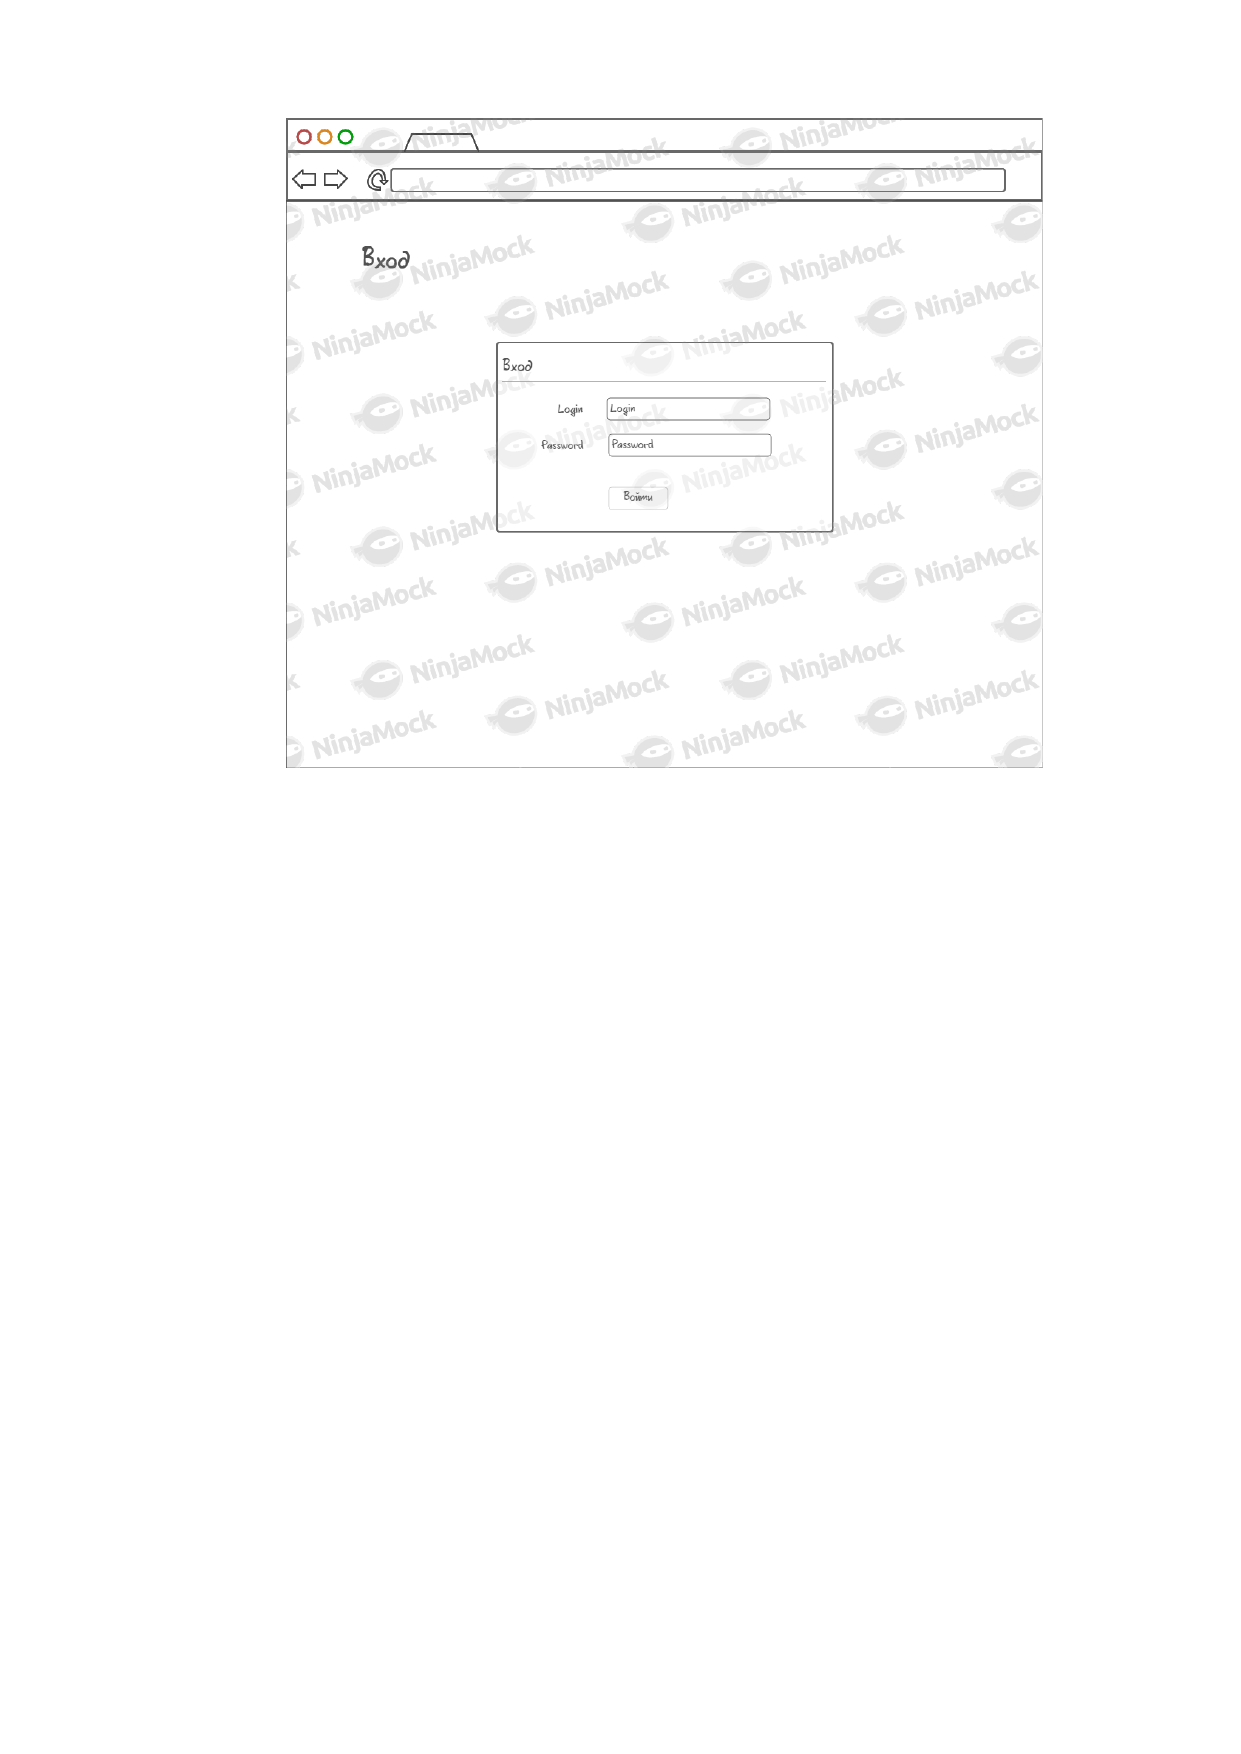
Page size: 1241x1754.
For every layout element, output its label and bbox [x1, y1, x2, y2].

picture [286, 118, 1043, 768]
